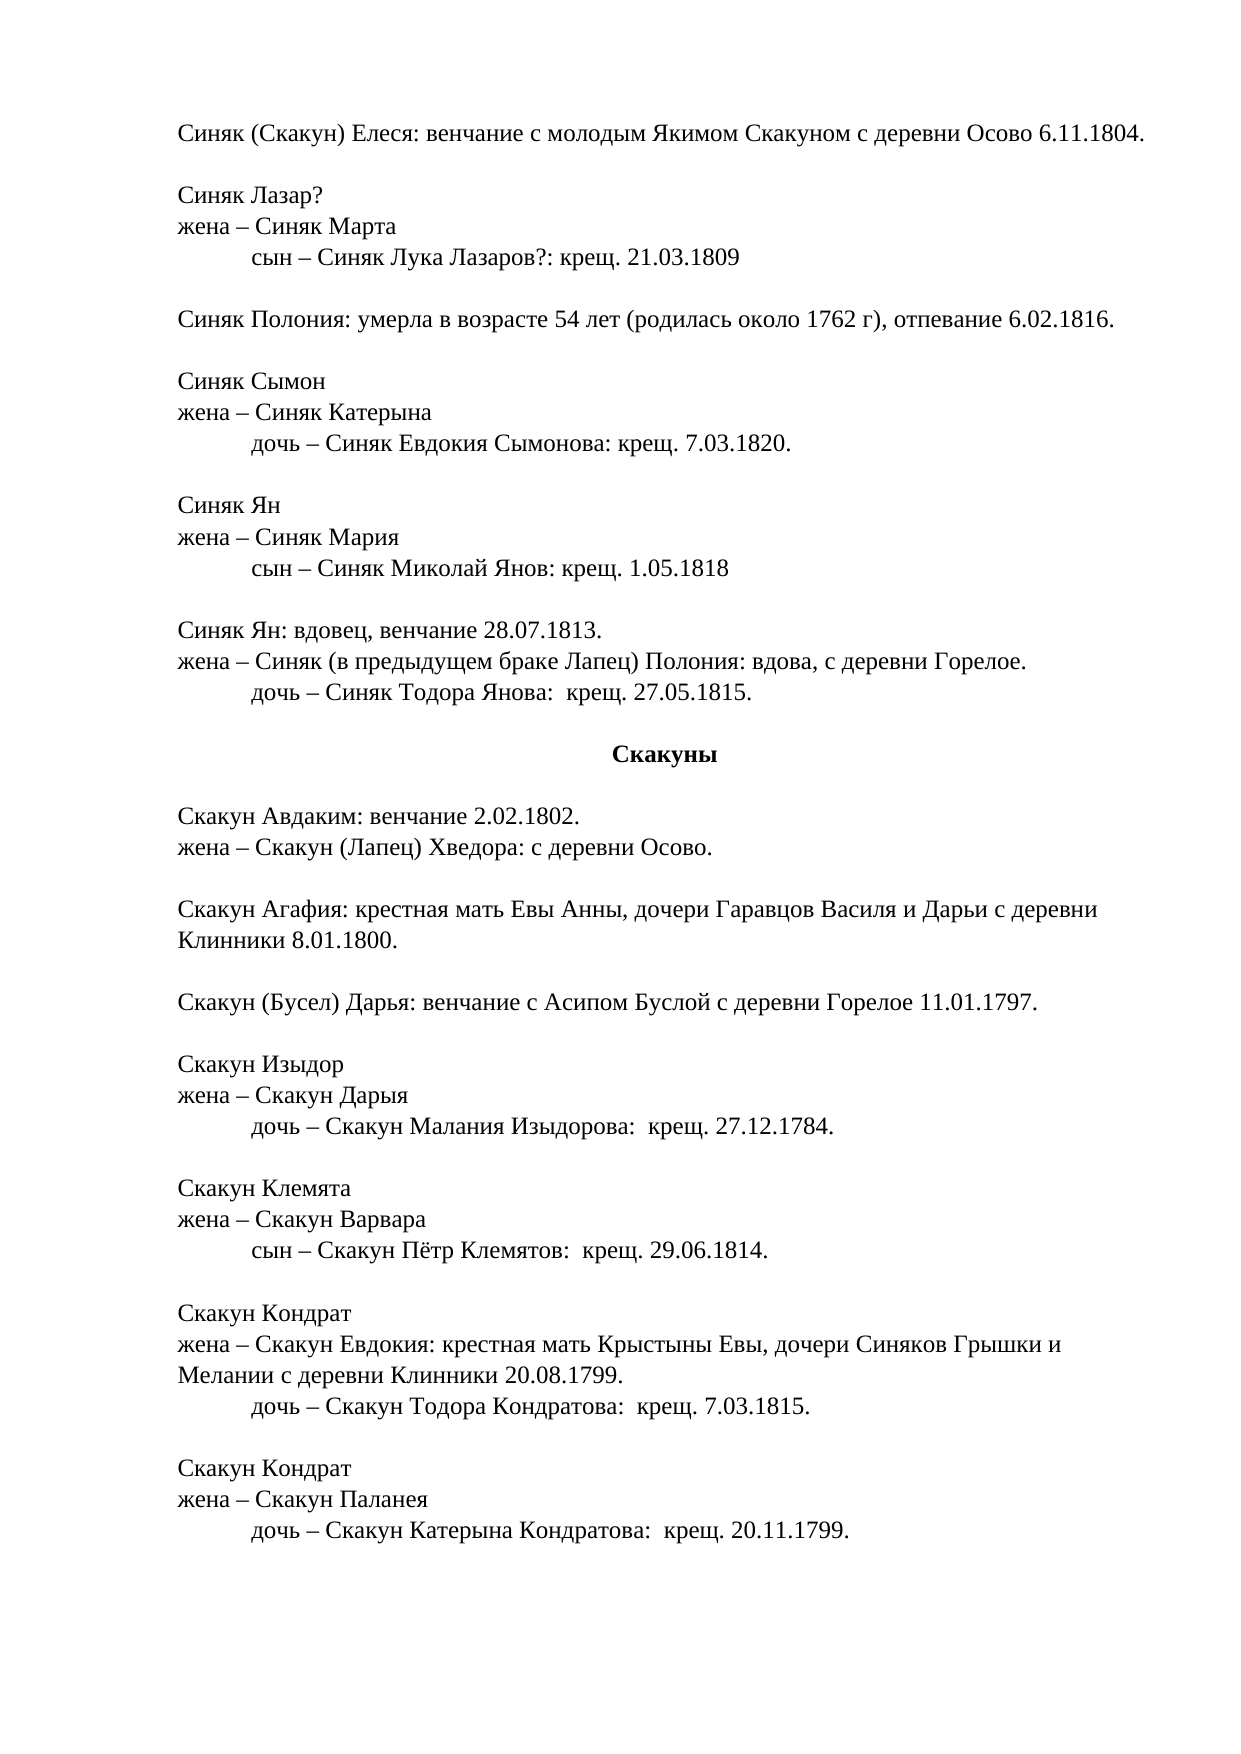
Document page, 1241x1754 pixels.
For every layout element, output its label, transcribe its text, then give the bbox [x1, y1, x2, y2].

text сын – Скакун Пётр Клемятов: крещ. 29.06.1814. [177, 1236, 1152, 1264]
text Скакун Авдаким: венчание 2.02.1802. [177, 801, 1152, 830]
text Синяк Ян: вдовец, венчание 28.07.1813. [177, 615, 1152, 643]
text Синяк Сымон [177, 366, 1152, 395]
text жена – Синяк Мария [177, 522, 1152, 550]
text жена – Синяк (в предыдущем браке Лапец) Полония: вдова, с деревни Горелое. [177, 646, 1152, 674]
text Скакун Кондрат [177, 1298, 1152, 1326]
text Скакун Агафия: крестная мать Евы Анны, дочери Гаравцов Василя и Дарьи с деревни Клинники 8.01.1800. [177, 894, 1152, 954]
text Скакуны [177, 739, 1152, 768]
text Синяк Лазар? [177, 180, 1152, 209]
text дочь – Скакун Тодора Кондратова: крещ. 7.03.1815. [177, 1391, 1152, 1419]
text Синяк Полония: умерла в возрасте 54 лет (родилась около 1762 г), отпевание 6.02.1816. [177, 304, 1152, 333]
text жена – Скакун Дарыя [177, 1080, 1152, 1109]
text сын – Синяк Лука Лазаров?: крещ. 21.03.1809 [177, 242, 1152, 271]
text Синяк Ян [177, 491, 1152, 519]
text дочь – Синяк Тодора Янова: крещ. 27.05.1815. [177, 677, 1152, 706]
text Синяк (Скакун) Елеся: венчание с молодым Якимом Скакуном с деревни Осово 6.11.1804. [177, 118, 1152, 147]
text дочь – Скакун Малания Изыдорова: крещ. 27.12.1784. [177, 1111, 1152, 1140]
text дочь – Скакун Катерына Кондратова: крещ. 20.11.1799. [177, 1515, 1152, 1544]
text сын – Синяк Миколай Янов: крещ. 1.05.1818 [177, 553, 1152, 581]
text жена – Скакун Варвара [177, 1204, 1152, 1233]
text Скакун Клемята [177, 1173, 1152, 1202]
text дочь – Синяк Евдокия Сымонова: крещ. 7.03.1820. [177, 428, 1152, 457]
text жена – Синяк Марта [177, 211, 1152, 240]
text жена – Скакун (Лапец) Хведора: с деревни Осово. [177, 832, 1152, 861]
text жена – Скакун Паланея [177, 1484, 1152, 1513]
text жена – Синяк Катерына [177, 397, 1152, 426]
text жена – Скакун Евдокия: крестная мать Крыстыны Евы, дочери Синяков Грышки и Мелании с деревни Клинники 20.08.1799. [177, 1329, 1152, 1388]
text Скакун (Бусел) Дарья: венчание с Асипом Буслой с деревни Горелое 11.01.1797. [177, 987, 1152, 1016]
text Скакун Кондрат [177, 1453, 1152, 1482]
text Скакун Изыдор [177, 1049, 1152, 1078]
